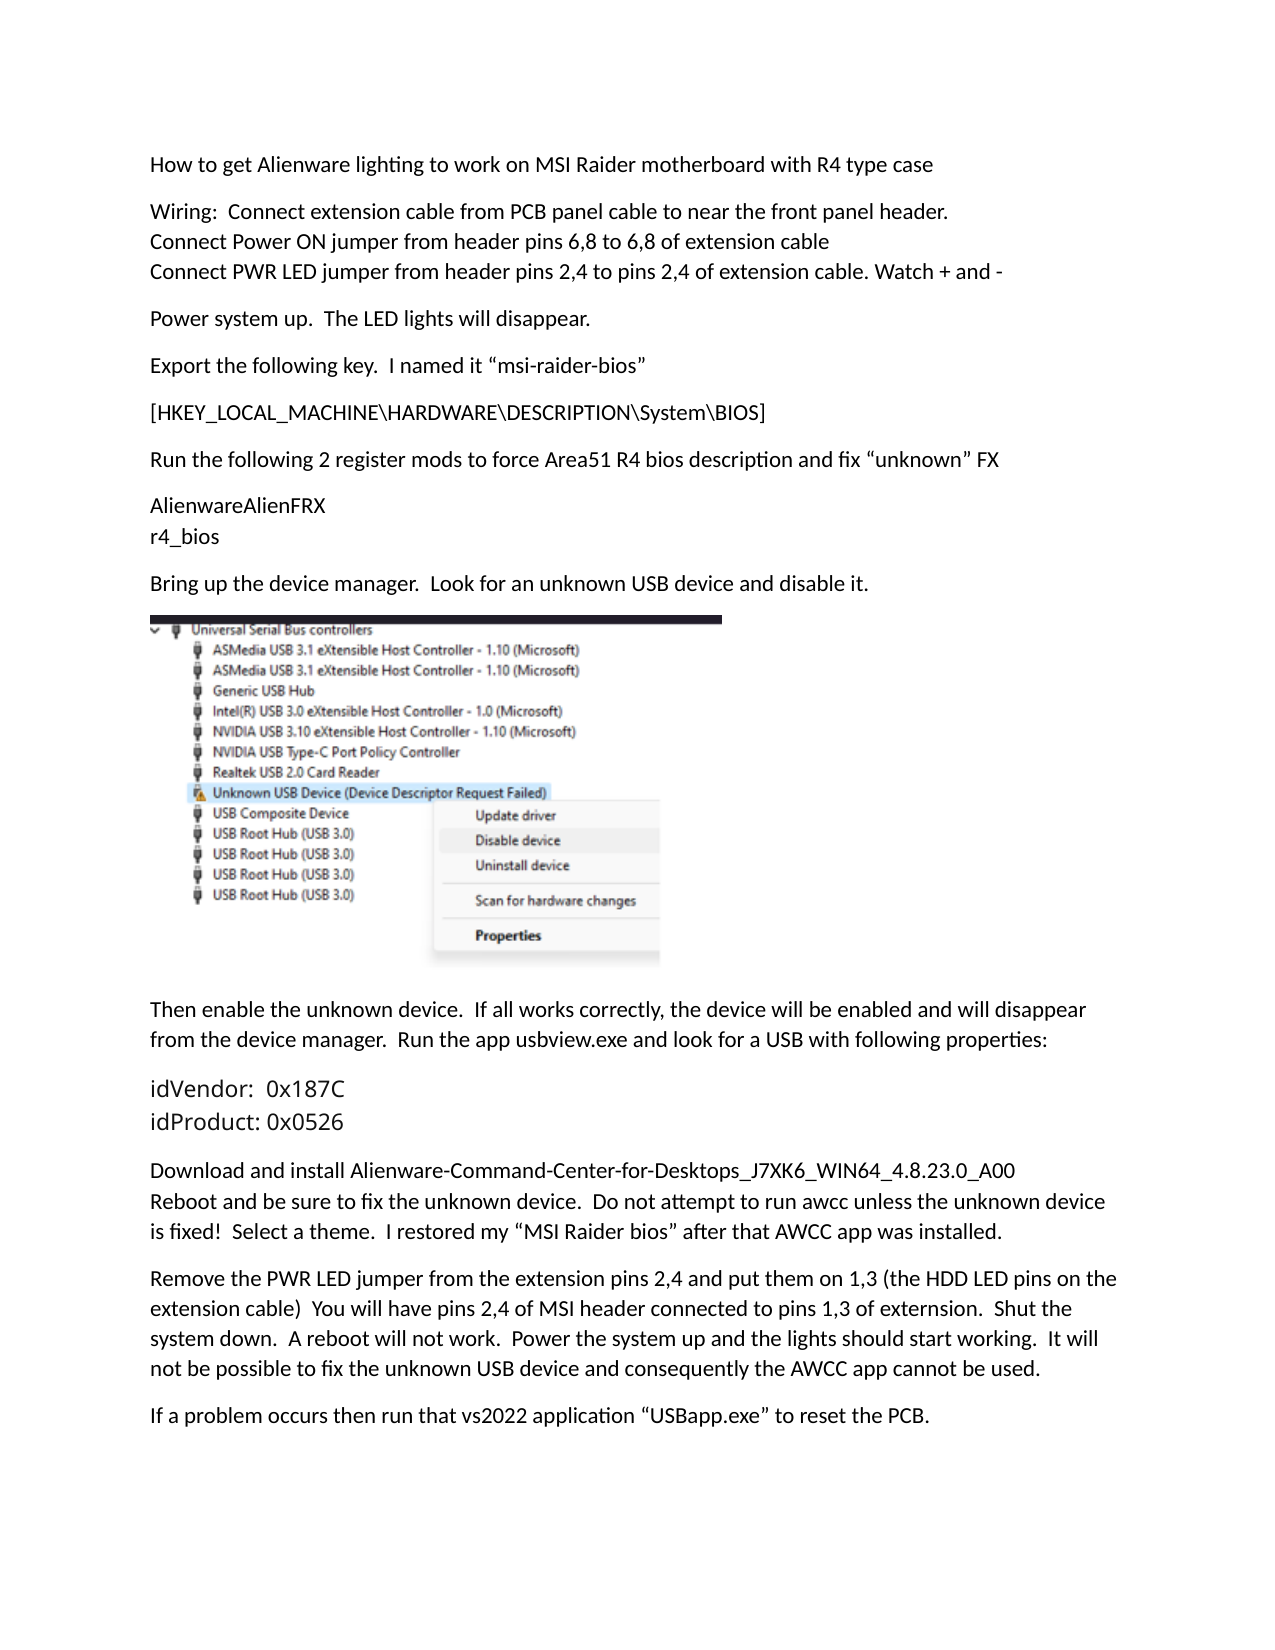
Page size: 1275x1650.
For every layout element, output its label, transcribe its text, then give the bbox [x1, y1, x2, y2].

text Then enable the unknown device. If all works correctly, the device will be enabled and will disappear from the device manager. Run the app usbview.exe and look for a USB with following properties: [150, 995, 1125, 1054]
text Wiring: Connect extension cable from PCB panel cable to near the front panel header. Connect Power ON jumper from header pins 6,8 to 6,8 of extension cable Connect PWR LED jumper from header pins 2,4 to pins 2,4 of extension cable. Watch + and - [150, 197, 1125, 285]
text Run the following 2 register mods to force Area51 R4 bios description and fix “unknown” FX [150, 445, 1125, 473]
text Power system up. The LED lights will disappear. [150, 304, 1125, 332]
text Download and install Alienware-Command-Center-for-Desktops_J7XK6_WIN64_4.8.23.0_A00 Reboot and be sure to fix the unknown device. Do not attempt to run awcc unless the unknown device is fixed! Select a theme. I restored my “MSI Raider bios” after that AWCC app was installed. [150, 1157, 1125, 1245]
text How to get Alienware lighting to work on MSI Raider motherboard with R4 type case [150, 150, 1125, 178]
text Bring up the device manager. Look for an unknown USB device and disable it. [150, 569, 1125, 597]
text Export the following key. I named it “msi-raider-bios” [150, 351, 1125, 379]
text idVendor: 0x187C idProduct: 0x0526 [150, 1072, 1125, 1137]
text [HKEY_LOCAL_MACHINE\HARDWARE\DESCRIPTION\System\BIOS] [150, 398, 1125, 426]
picture [150, 615, 722, 977]
text AlienwareAlienFRX r4_bios [150, 492, 1125, 550]
text If a problem occurs then run that vs2022 application “USBapp.exe” to reset the PCB. [150, 1401, 1125, 1429]
text Remove the PWR LED jumper from the extension pins 2,4 and put them on 1,3 (the HDD LED pins on the extension cable) You will have pins 2,4 of MSI header connected to pins 1,3 of externsion. Shut the system down. A reboot will not work. Power the system up and the lights should start working. It will not be possible to fix the unknown USB device and consequently the AWCC app cannot be used. [150, 1264, 1125, 1383]
